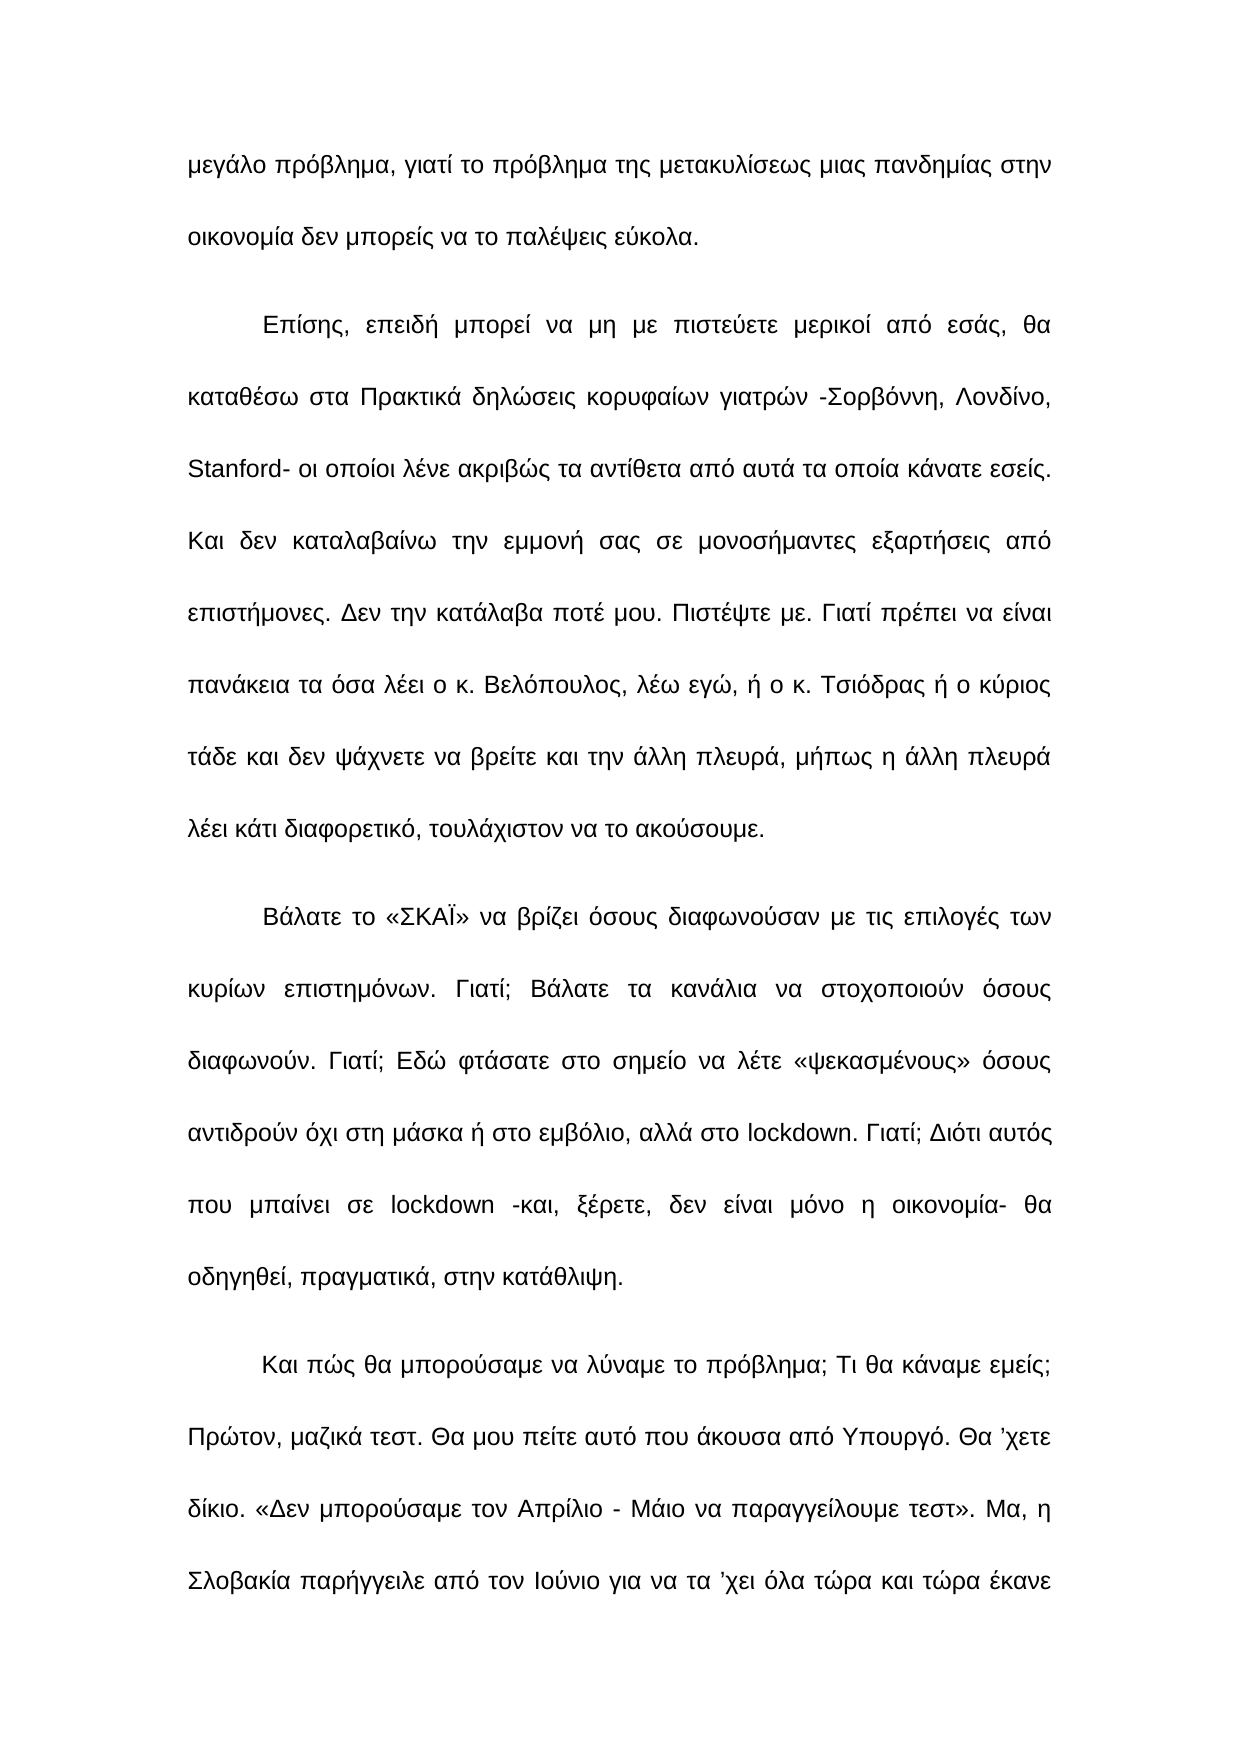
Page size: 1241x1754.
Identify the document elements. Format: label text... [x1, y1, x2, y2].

text Επίσης, επειδή μπορεί να μη με πιστεύετε μερικοί από εσάς, θα καταθέσω στα Πρακτικά δηλώσεις κορυφαίων γιατρών -Σορβόννη, Λονδίνο, Stanford- οι οποίοι λένε ακριβώς τα αντίθετα από αυτά τα οποία κάνατε εσείς. Και δεν καταλαβαίνω την εμμονή σας σε μονοσήμαντες εξαρτήσεις από επιστήμονες. Δεν την κατάλαβα ποτέ μου. Πιστέψτε με. Γιατί πρέπει να είναι πανάκεια τα όσα λέει ο κ. Βελόπουλος, λέω εγώ, ή ο κ. Τσιόδρας ή ο κύριος τάδε και δεν ψάχνετε να βρείτε και την άλλη πλευρά, μήπως η άλλη πλευρά λέει κάτι διαφορετικό, τουλάχιστον να το ακούσουμε. [187, 310, 1053, 842]
text Βάλατε το «ΣΚΑΪ» να βρίζει όσους διαφωνούσαν με τις επιλογές των κυρίων επιστημόνων. Γιατί; Βάλατε τα κανάλια να στοχοποιούν όσους διαφωνούν. Γιατί; Εδώ φτάσατε στο σημείο να λέτε «ψεκασμένους» όσους αντιδρούν όχι στη μάσκα ή στο εμβόλιο, αλλά στο lockdown. Γιατί; Διότι αυτός που μπαίνει σε lockdown -και, ξέρετε, δεν είναι μόνο η οικονομία- θα οδηγηθεί, πραγματικά, στην κατάθλιψη. [187, 902, 1053, 1290]
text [187, 1350, 1053, 1594]
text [187, 150, 1053, 251]
